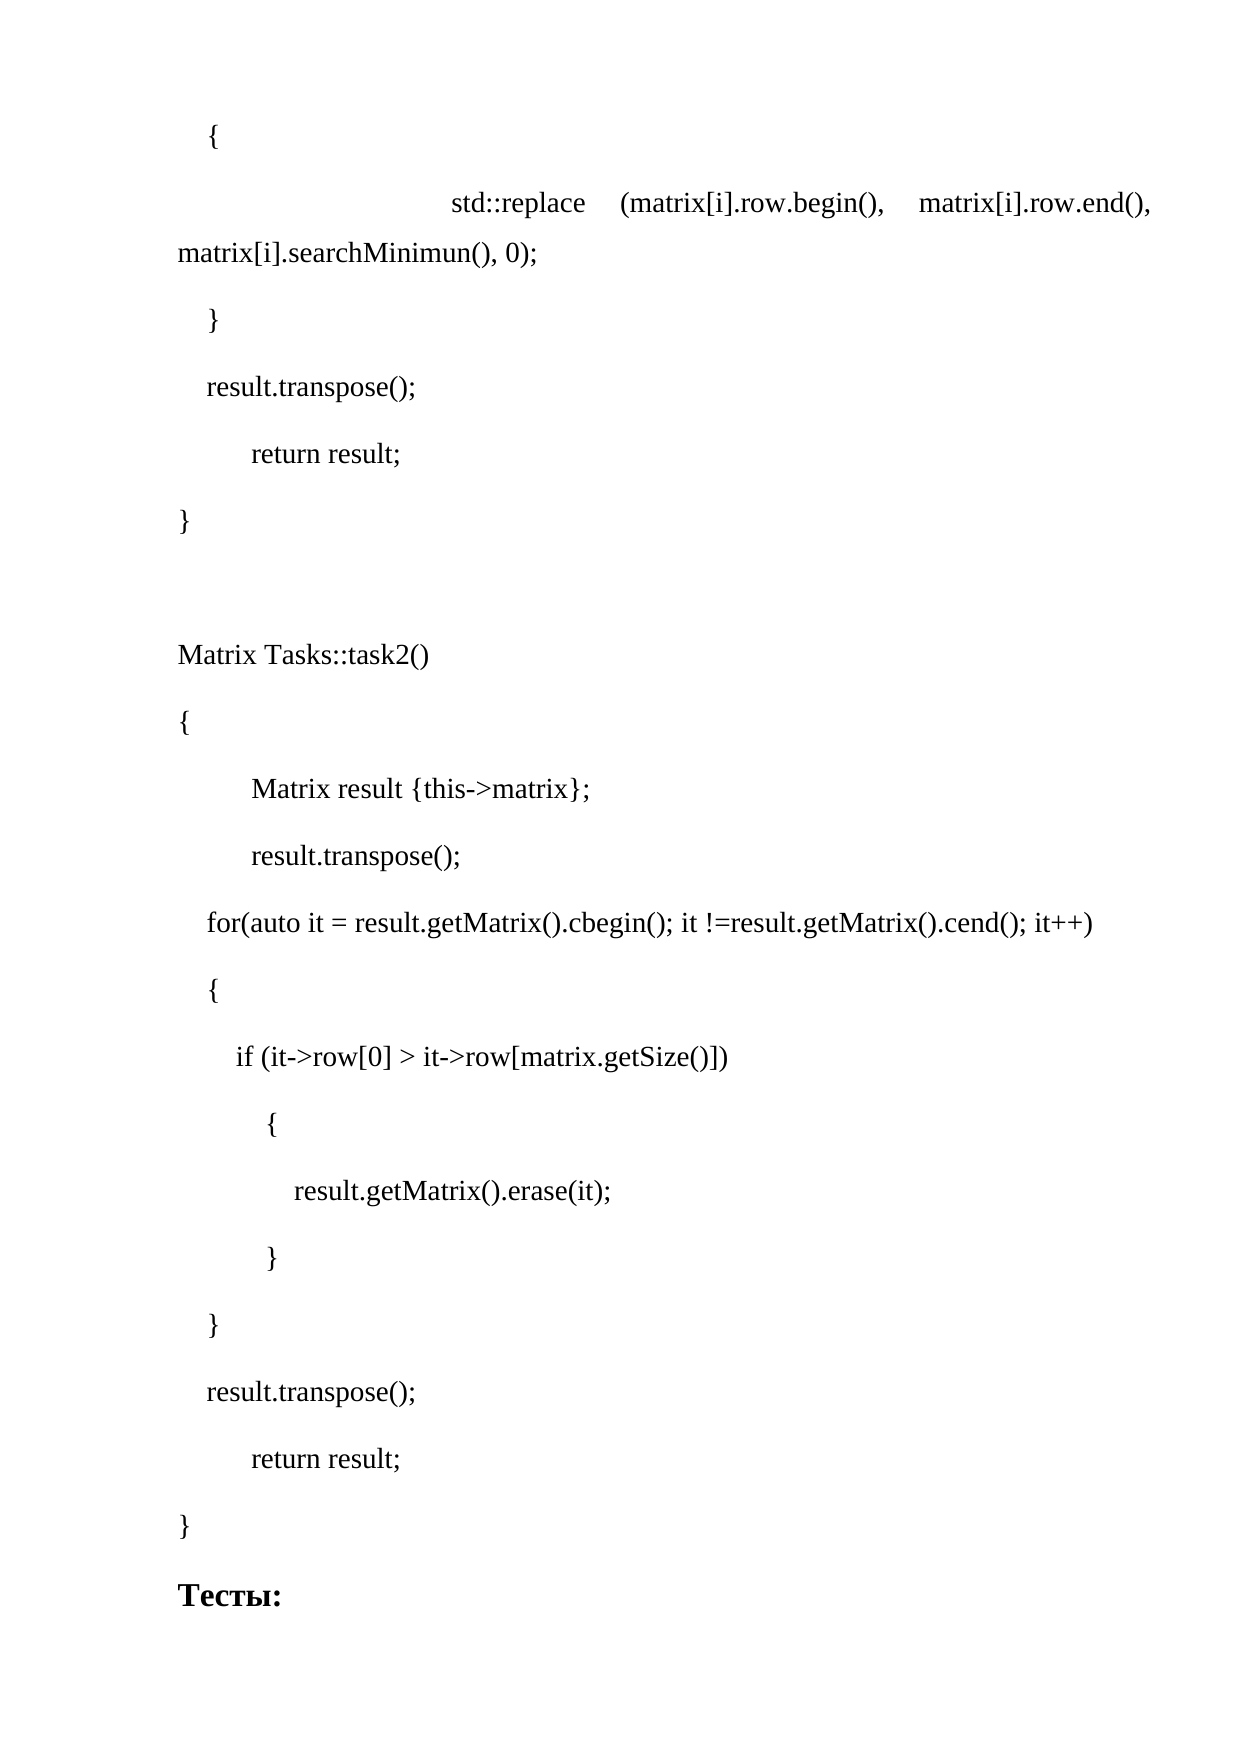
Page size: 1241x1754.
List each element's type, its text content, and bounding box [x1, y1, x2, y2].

text } [177, 1307, 1152, 1341]
text result.transpose(); [177, 369, 1152, 403]
text if (it->row[0] > it->row[matrix.getSize()]) [177, 1039, 1152, 1073]
text Matrix Tasks::task2() [177, 637, 1152, 671]
text return result; [177, 436, 1152, 470]
text { [177, 1106, 1152, 1140]
text { [177, 118, 1152, 152]
text Tecты: [177, 1575, 1152, 1613]
text result.transpose(); [177, 838, 1152, 872]
text } [177, 1240, 1152, 1274]
text result.transpose(); [177, 1374, 1152, 1408]
text Matrix result {this->matrix}; [177, 771, 1152, 805]
text } [177, 1508, 1152, 1542]
text } [177, 503, 1152, 537]
text result.getMatrix().erase(it); [177, 1173, 1152, 1207]
text std::replace (matrix[i].row.begin(), matrix[i].row.end(), matrix[i].searchMinimun(), 0); [177, 185, 1152, 269]
text { [177, 704, 1152, 738]
text return result; [177, 1441, 1152, 1474]
text { [177, 972, 1152, 1006]
text } [177, 302, 1152, 336]
text for(auto it = result.getMatrix().cbegin(); it !=result.getMatrix().cend(); it++) [177, 905, 1152, 939]
